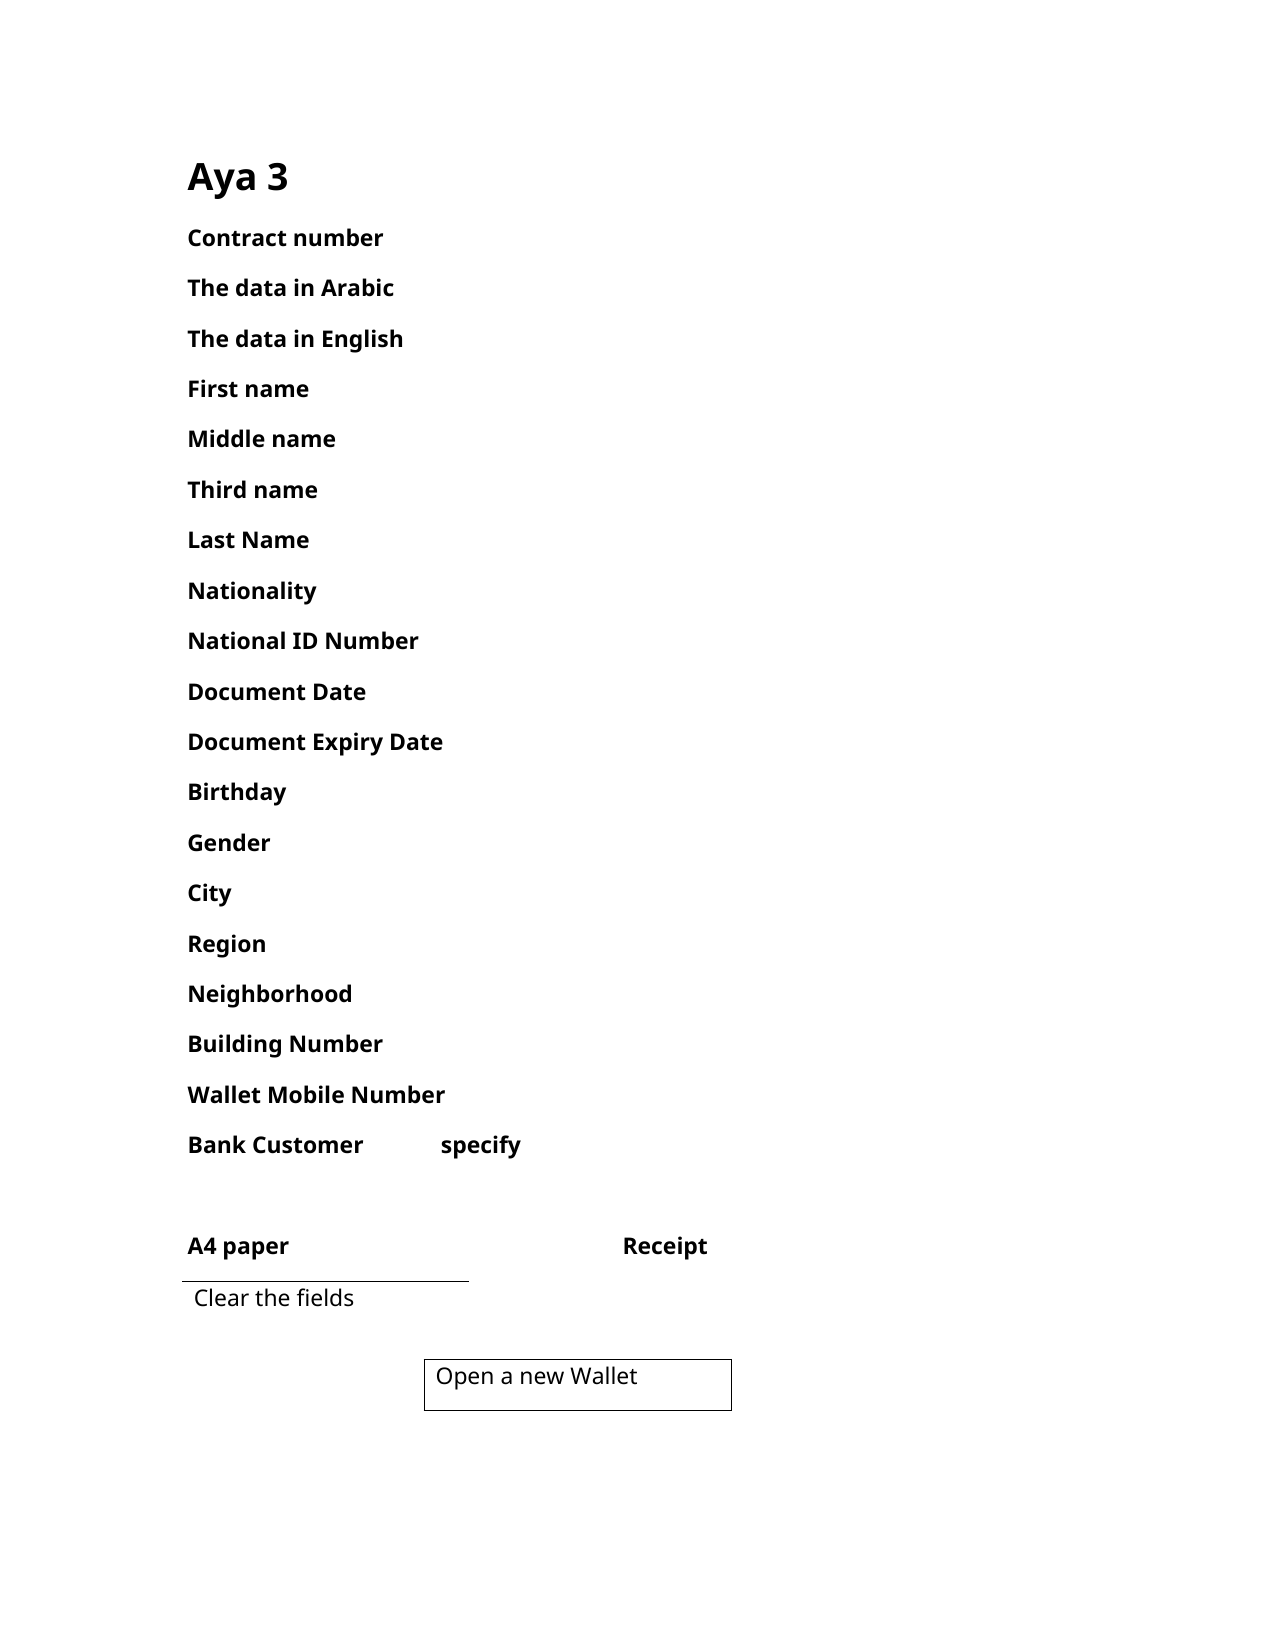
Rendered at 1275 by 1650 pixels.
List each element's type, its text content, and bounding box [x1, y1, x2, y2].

text Last Name [187, 524, 1087, 556]
text Third name [187, 474, 1087, 505]
text Contract number [187, 222, 1087, 253]
text Bank Customer specify [187, 1129, 1087, 1161]
text Neighborhood [187, 978, 1087, 1009]
text First name [187, 373, 1087, 404]
text Region [187, 928, 1087, 959]
text The data in Arabic [187, 272, 1087, 303]
text The data in English [187, 323, 1087, 354]
text A4 paper Receipt [187, 1230, 1087, 1261]
table_header Clear the fields [182, 1282, 469, 1332]
text Building Number [187, 1028, 1087, 1060]
text Gender [187, 827, 1087, 858]
text Document Date [187, 676, 1087, 707]
text Document Expiry Date [187, 726, 1087, 757]
text Nationality [187, 575, 1087, 606]
text Birthday [187, 776, 1087, 808]
text Aya 3 [187, 150, 1087, 201]
text National ID Number [187, 625, 1087, 656]
text Middle name [187, 423, 1087, 455]
text Wallet Mobile Number [187, 1079, 1087, 1110]
text City [187, 877, 1087, 908]
table_header Open a new Wallet [425, 1360, 731, 1410]
